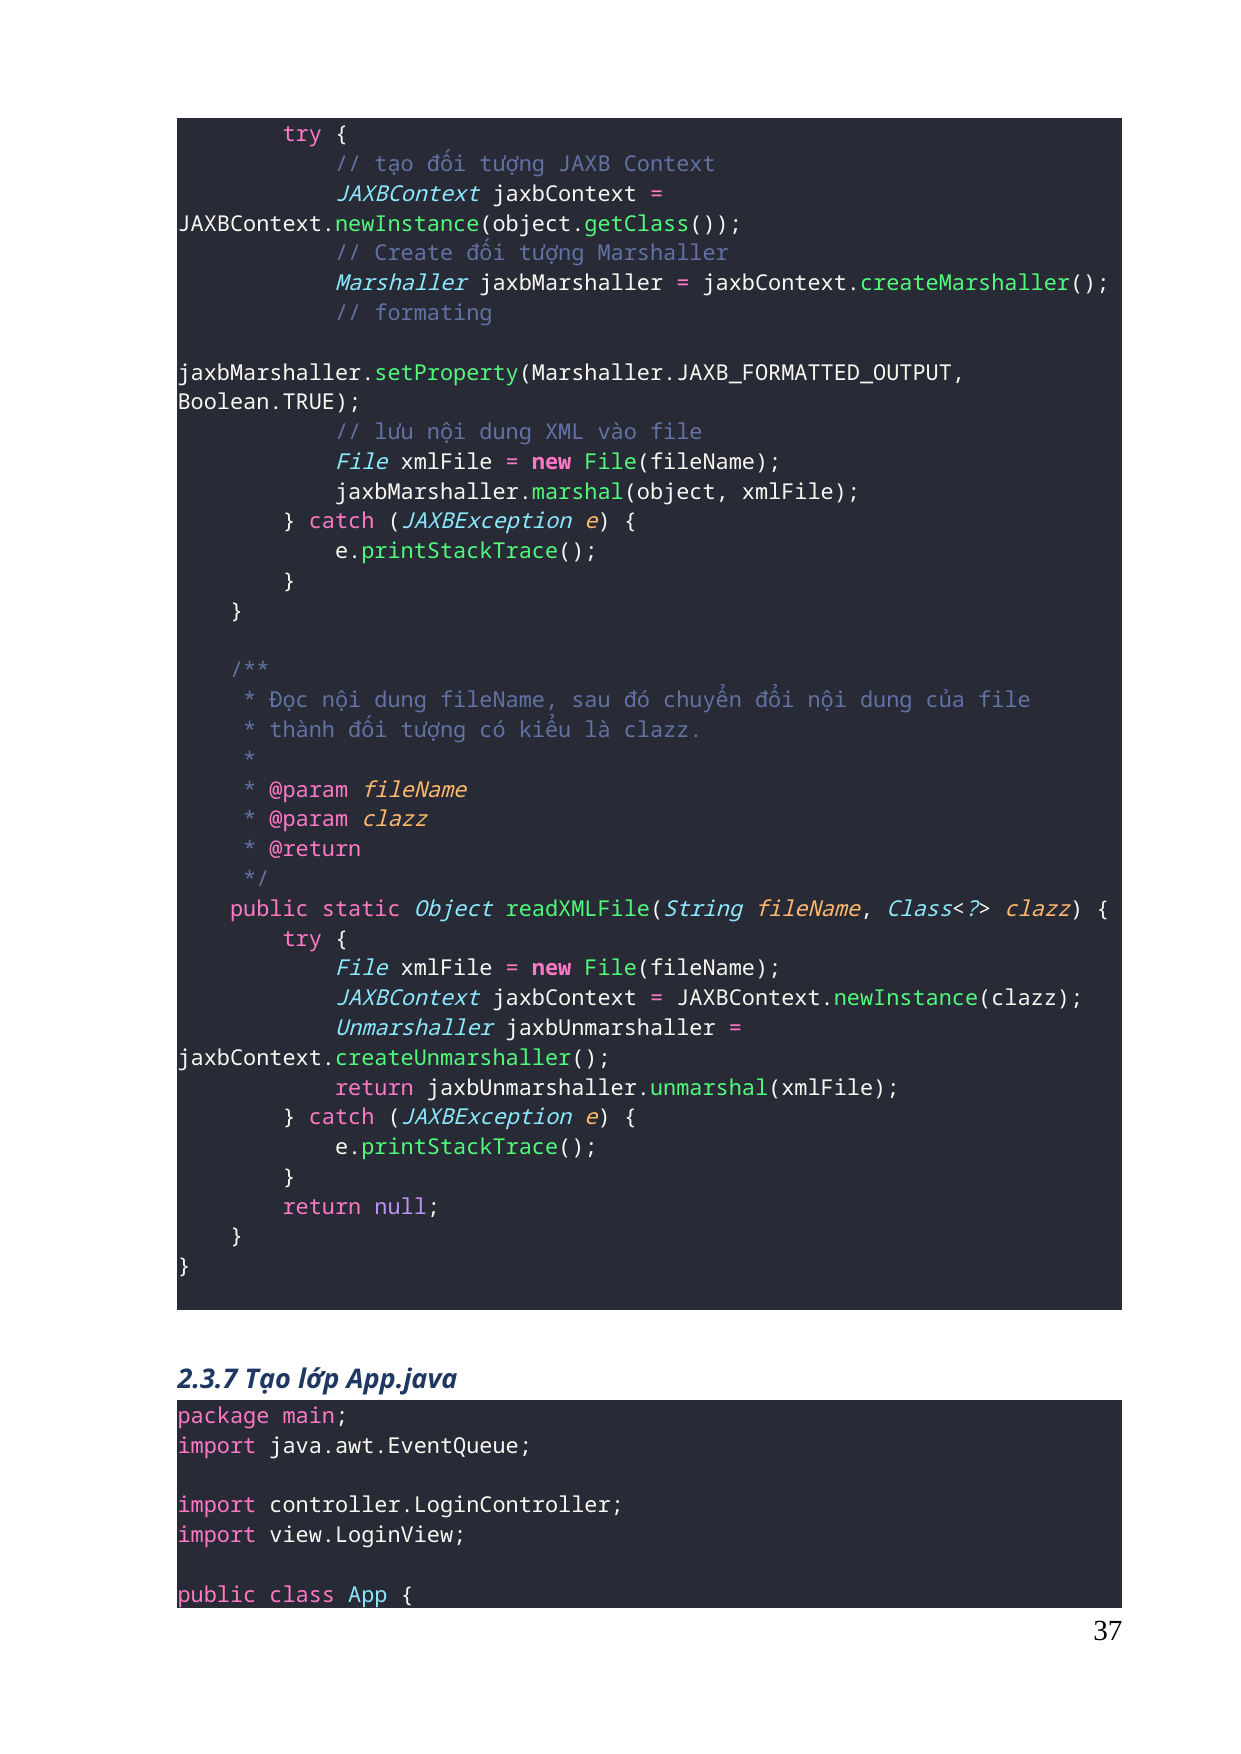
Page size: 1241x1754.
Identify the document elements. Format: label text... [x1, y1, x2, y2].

text import view.LoginView; [177, 1519, 1122, 1549]
text JAXBContext jaxbContext = JAXBContext.newInstance(clazz); [177, 982, 1122, 1012]
text // formating [177, 297, 1122, 327]
text jaxbMarshaller.setProperty(Marshaller.JAXB_FORMATTED_OUTPUT, Boolean.TRUE); [177, 327, 1122, 416]
text * @return [177, 833, 1122, 863]
text public static Object readXMLFile(String fileName, Class<?> clazz) { [177, 893, 1122, 922]
text import java.awt.EventQueue; [177, 1429, 1122, 1459]
text File xmlFile = new File(fileName); [177, 446, 1122, 476]
subtitle 2.3.7 Tạo lớp App.java [177, 1360, 1122, 1397]
text */ [177, 863, 1122, 893]
text public class App { [177, 1578, 1122, 1608]
text e.printStackTrace(); [177, 535, 1122, 565]
text import controller.LoginController; [177, 1489, 1122, 1519]
text * @param clazz [177, 803, 1122, 833]
text try { [177, 118, 1122, 148]
text } catch (JAXBException e) { [177, 505, 1122, 535]
text package main; [177, 1400, 1122, 1429]
text return jaxbUnmarshaller.unmarshal(xmlFile); [177, 1071, 1122, 1101]
text // Create đối tượng Marshaller [177, 237, 1122, 267]
text try { [177, 922, 1122, 952]
text * [177, 744, 1122, 773]
text Unmarshaller jaxbUnmarshaller = jaxbContext.createUnmarshaller(); [177, 1012, 1122, 1071]
text } catch (JAXBException e) { [177, 1101, 1122, 1131]
text } [177, 1161, 1122, 1191]
text } [177, 1220, 1122, 1250]
text jaxbMarshaller.marshal(object, xmlFile); [177, 476, 1122, 505]
text /** [177, 654, 1122, 684]
text * thành đối tượng có kiểu là clazz. [177, 714, 1122, 744]
text return null; [177, 1191, 1122, 1220]
text JAXBContext jaxbContext = JAXBContext.newInstance(object.getClass()); [177, 178, 1122, 237]
text } [177, 595, 1122, 624]
text // lưu nội dung XML vào file [177, 416, 1122, 446]
text // tạo đối tượng JAXB Context [177, 148, 1122, 178]
text } [177, 1250, 1122, 1280]
text * Đọc nội dung fileName, sau đó chuyển đổi nội dung của file [177, 684, 1122, 714]
text Marshaller jaxbMarshaller = jaxbContext.createMarshaller(); [177, 267, 1122, 297]
text File xmlFile = new File(fileName); [177, 952, 1122, 982]
text * @param fileName [177, 773, 1122, 803]
text } [177, 565, 1122, 595]
text e.printStackTrace(); [177, 1131, 1122, 1161]
